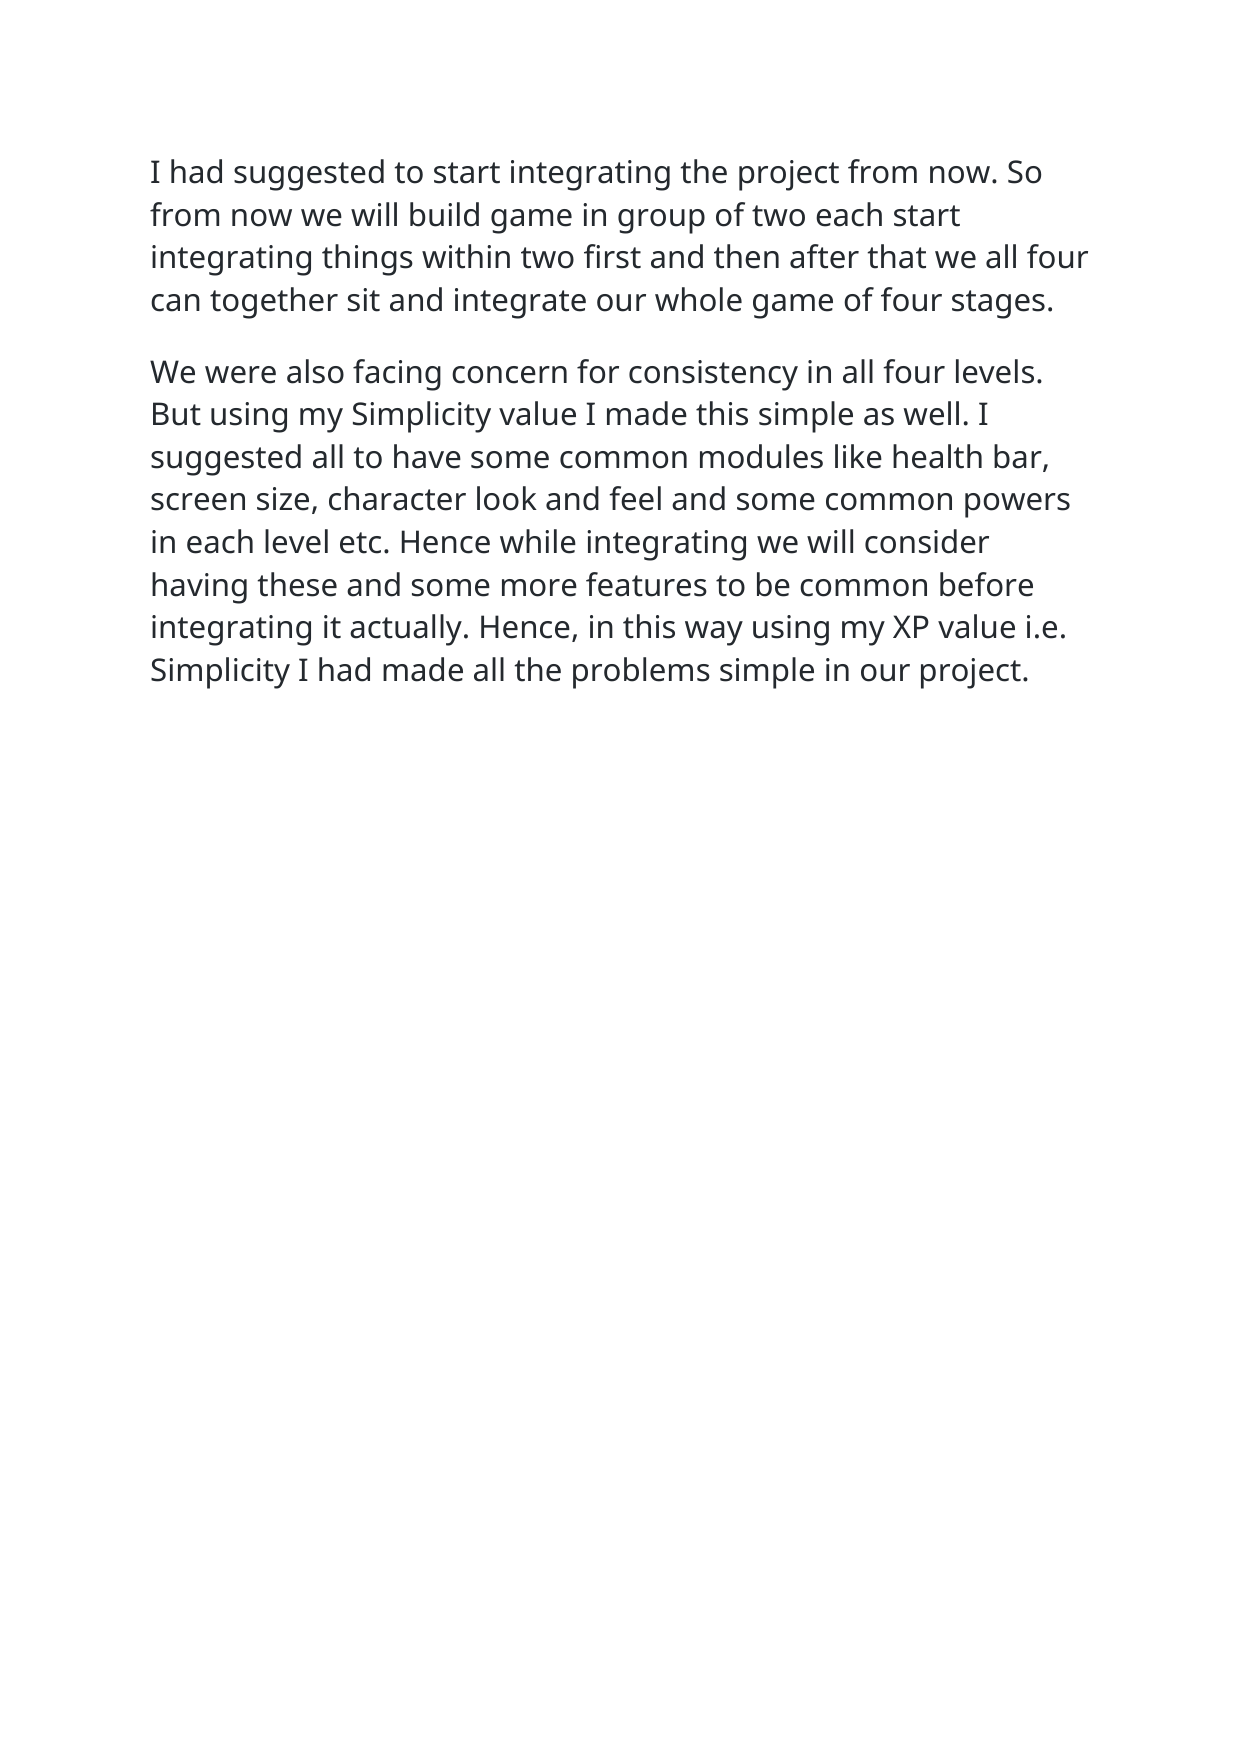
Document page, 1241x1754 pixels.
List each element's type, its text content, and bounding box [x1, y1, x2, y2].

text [150, 150, 1090, 320]
text We were also facing concern for consistency in all four levels. But using my Simplicity value I made this simple as well. I suggested all to have some common modules like health bar, screen size, character look and feel and some common powers in each level etc. Hence while integrating we will consider having these and some more features to be common before integrating it actually. Hence, in this way using my XP value i.e. Simplicity I had made all the problems simple in our project. [150, 349, 1090, 690]
